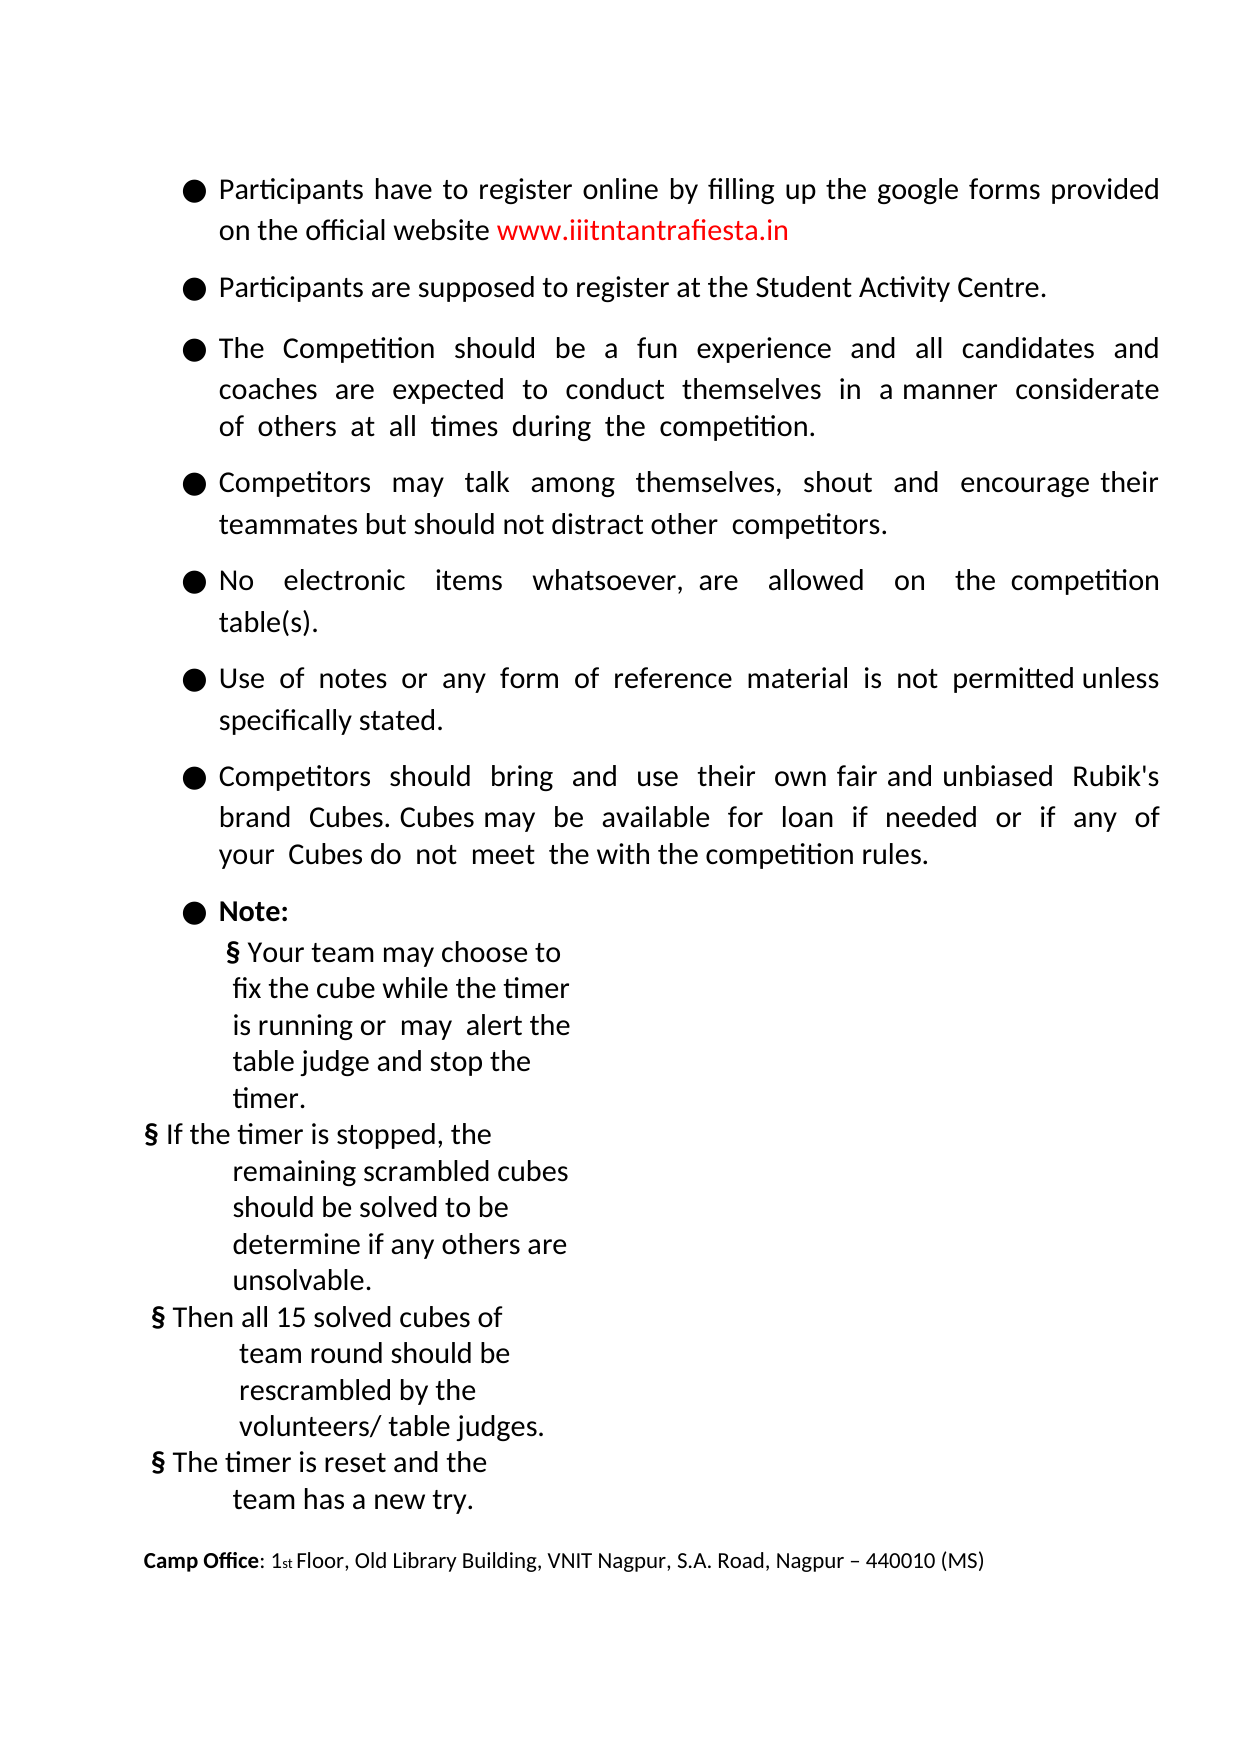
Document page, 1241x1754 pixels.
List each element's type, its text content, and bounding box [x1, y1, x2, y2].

text timer. [144, 1079, 1161, 1116]
text is running or may alert the [144, 1006, 1161, 1043]
list Participants are supposed to register at the Student Activity Centre. [181, 248, 1161, 309]
text volunteers/ table judges. [144, 1407, 1161, 1444]
text unsolvable. [144, 1261, 1161, 1298]
list Use of notes or any form of reference material is not permitted unless specifically stated. [181, 639, 1161, 737]
text § The timer is reset and the [144, 1444, 1161, 1480]
text determine if any others are [144, 1225, 1161, 1261]
text team round should be [144, 1334, 1161, 1371]
text § Then all 15 solved cubes of [144, 1298, 1161, 1334]
list Competitors should bring and use their own fair and unbiased Rubik's brand Cubes. Cubes may be available for loan if needed or if any of your Cubes do not meet the with the competition rules. [181, 737, 1161, 872]
text table judge and stop the [144, 1043, 1161, 1079]
list Note: [181, 872, 1161, 933]
text team has a new try. [144, 1480, 1161, 1517]
text § If the timer is stopped, the [144, 1116, 1161, 1152]
text remaining scrambled cubes [144, 1152, 1161, 1188]
text rescrambled by the [144, 1371, 1161, 1407]
text § Your team may choose to [144, 933, 1161, 970]
list Competitors may talk among themselves, shout and encourage their teammates but should not distract other competitors. [181, 444, 1161, 542]
list No electronic items whatsoever, are allowed on the competition table(s). [181, 542, 1161, 639]
list The Competition should be a fun experience and all candidates and coaches are expected to conduct themselves in a manner considerate of others at all times during the competition. [181, 309, 1161, 444]
list Participants have to register online by filling up the google forms provided on the official website www.iiitntantrafiesta.in [181, 150, 1161, 248]
text fix the cube while the timer [144, 970, 1161, 1006]
text should be solved to be [144, 1188, 1161, 1225]
